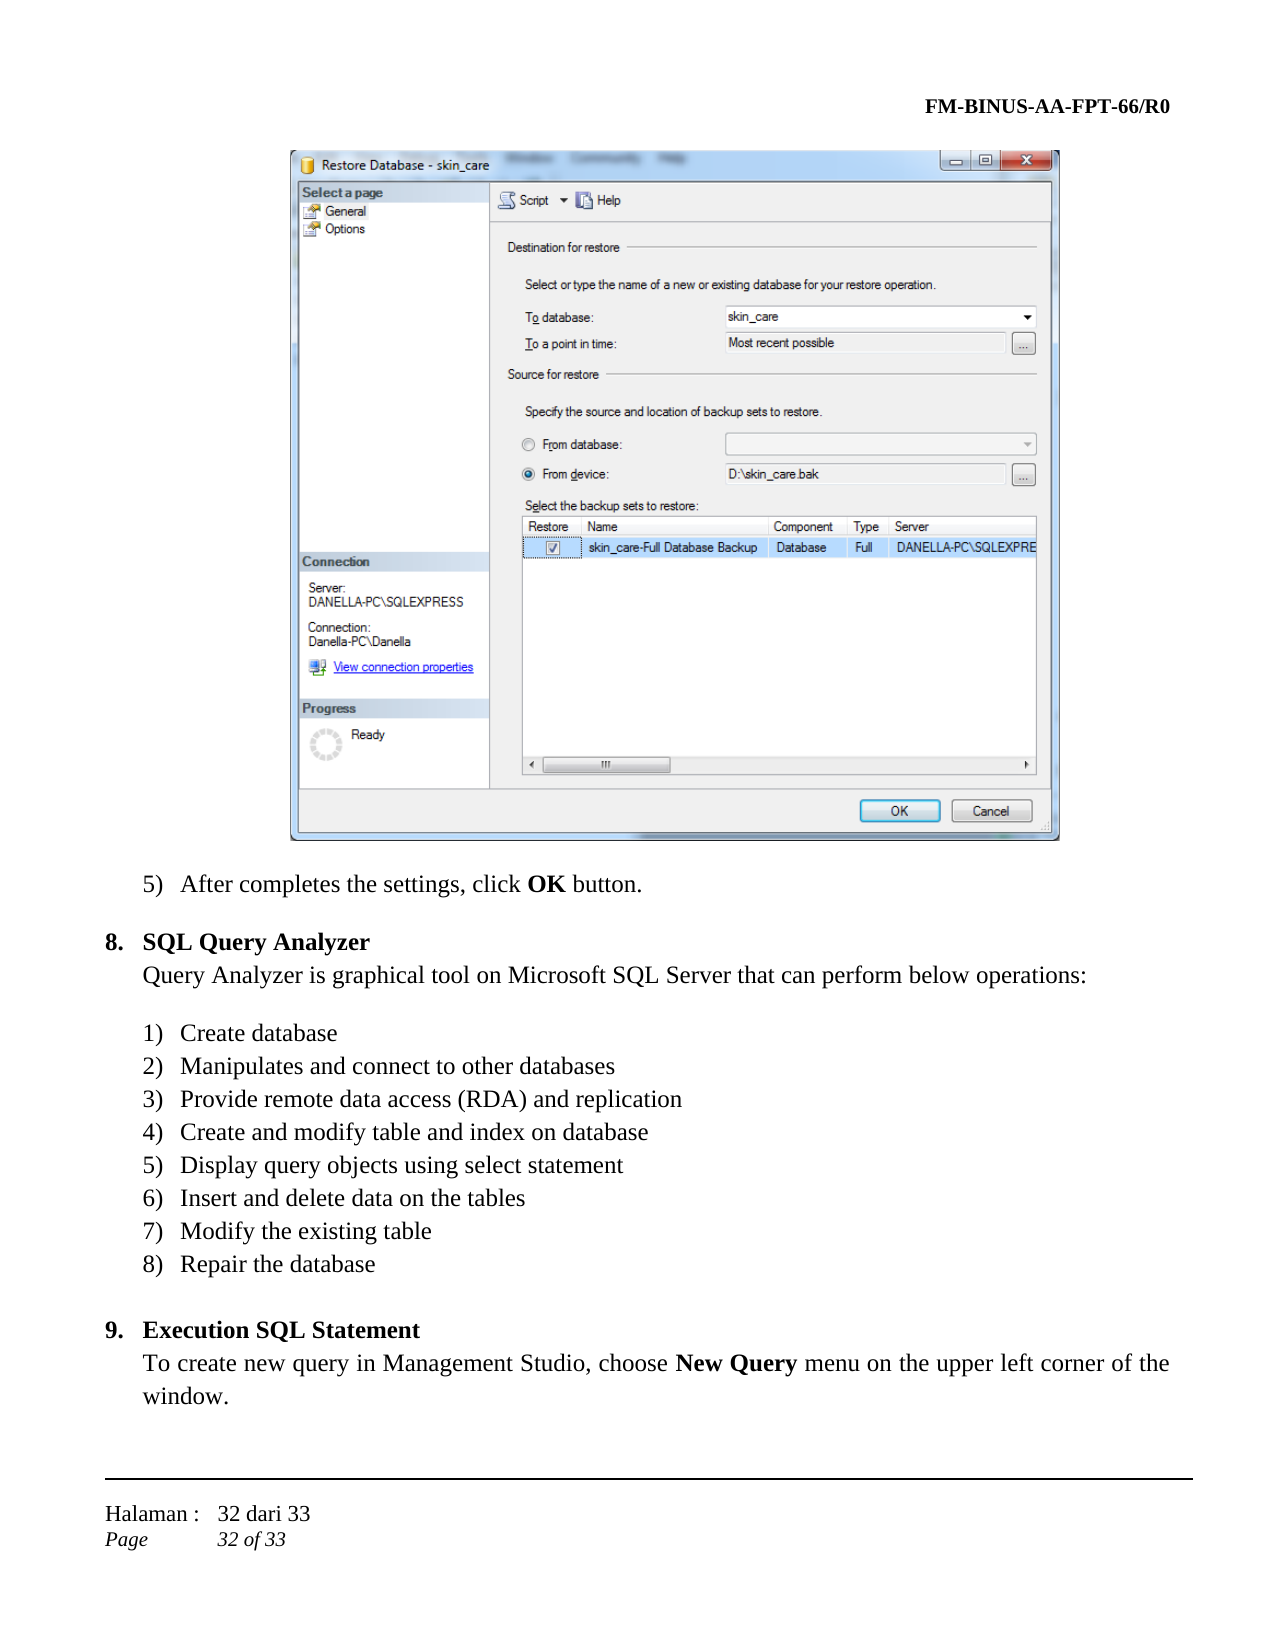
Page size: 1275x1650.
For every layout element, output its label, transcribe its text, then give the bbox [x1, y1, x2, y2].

list Manipulates and connect to other databases [142, 1051, 1170, 1079]
list Display query objects using select statement [142, 1150, 1170, 1179]
list Execution SQL Statement [105, 1315, 1170, 1344]
picture [290, 150, 1060, 841]
list Repair the database [142, 1249, 1170, 1278]
list Insert and delete data on the tables [142, 1183, 1170, 1212]
list Create database [142, 1018, 1170, 1047]
list After completes the settings, click OK button. [142, 869, 1170, 898]
list Modify the existing table [142, 1216, 1170, 1245]
list Provide remote data access (RDA) and replication [142, 1084, 1170, 1113]
text To create new query in Management Studio, choose New Query menu on the upper left corner of the window. [142, 1348, 1170, 1410]
list Create and modify table and index on database [142, 1117, 1170, 1146]
list SQL Query Analyzer [105, 927, 1170, 956]
subtitle Query Analyzer is graphical tool on Microsoft SQL Server that can perform below operations: [142, 960, 1170, 988]
